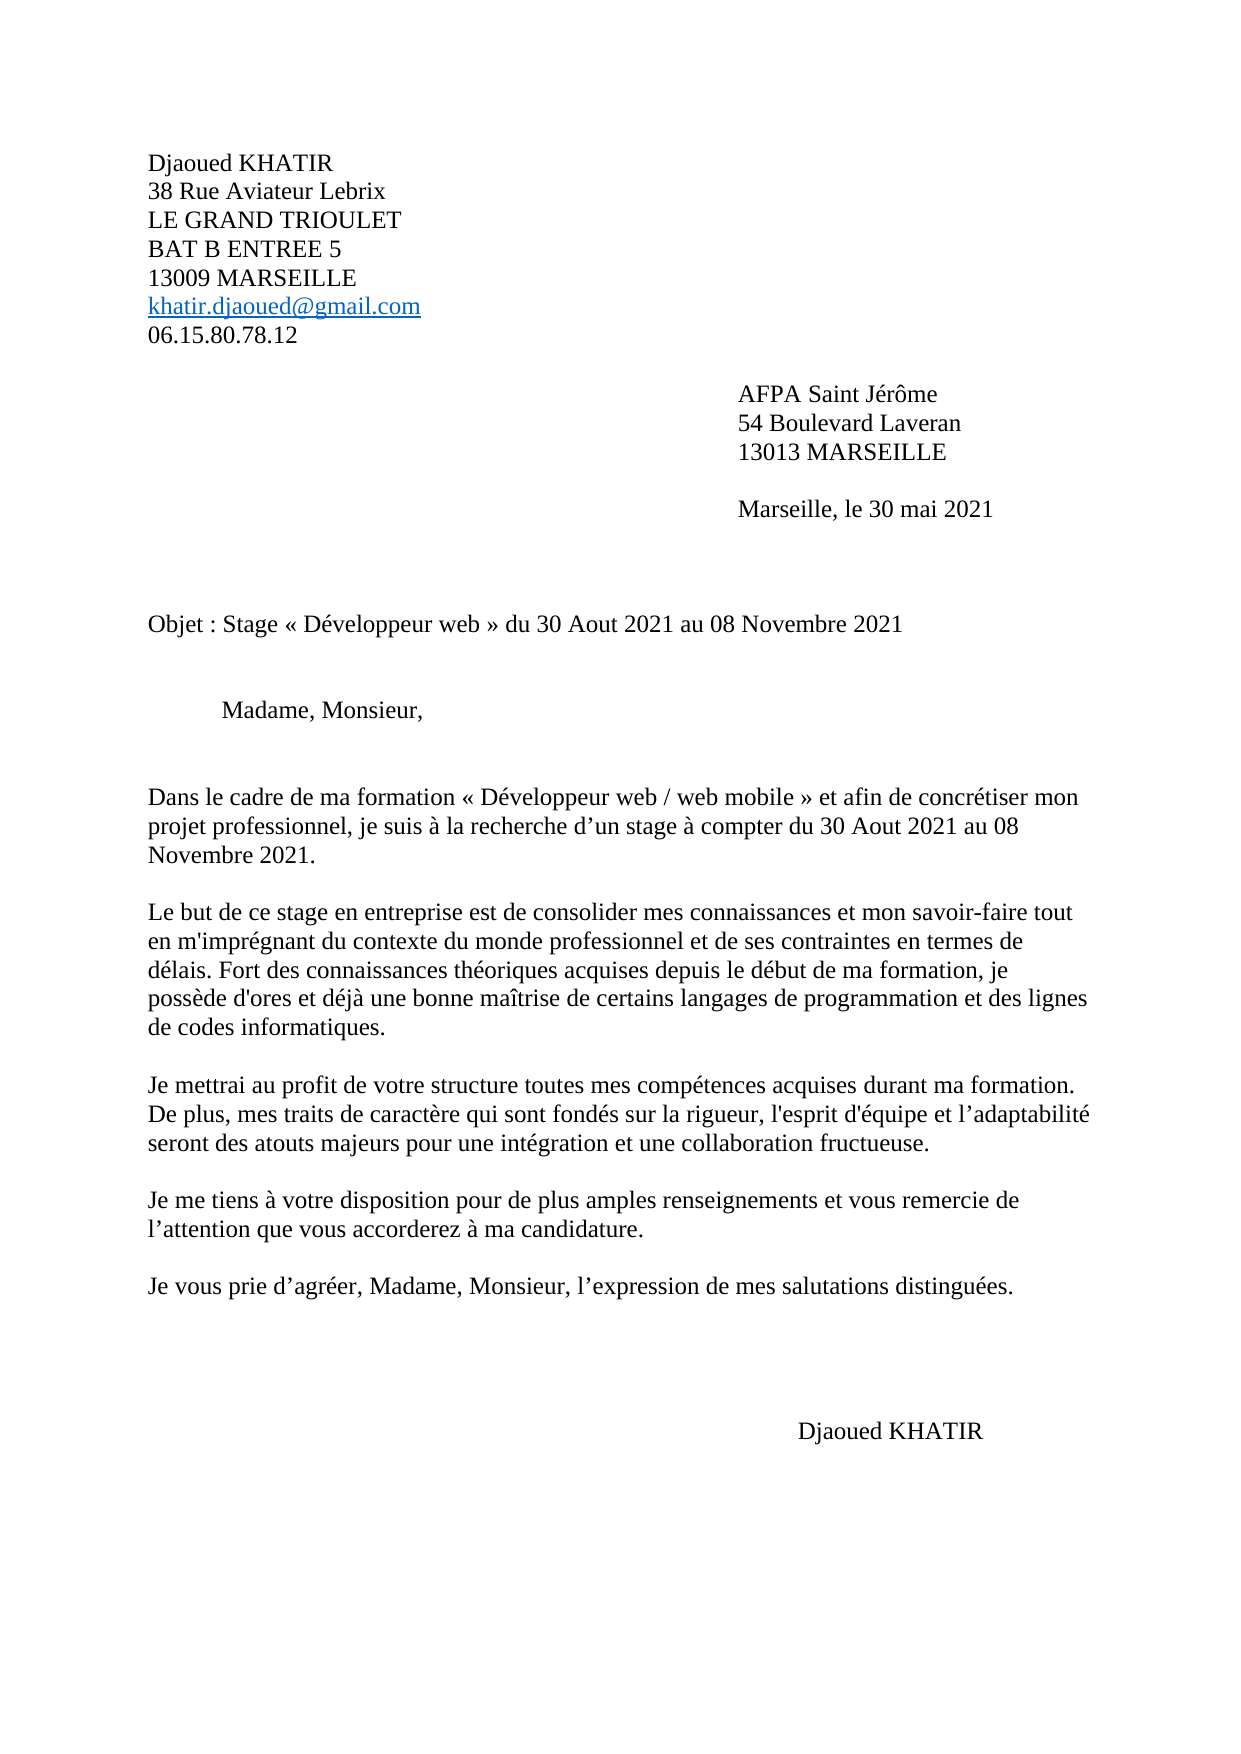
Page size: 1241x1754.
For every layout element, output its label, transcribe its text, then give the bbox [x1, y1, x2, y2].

text Djaoued KHATIR [148, 1416, 1093, 1445]
text khatir.djaoued@gmail.com [148, 291, 1093, 320]
text 13009 MARSEILLE [148, 263, 1093, 291]
text Djaoued KHATIR [148, 148, 1093, 176]
text Je me tiens à votre disposition pour de plus amples renseignements et vous remercie de l’attention que vous accorderez à ma candidature. [148, 1156, 1093, 1243]
text Marseille, le 30 mai 2021 [148, 494, 1093, 523]
text 54 Boulevard Laveran [148, 408, 1093, 437]
text Dans le cadre de ma formation « Développeur web / web mobile » et afin de concrétiser mon projet professionnel, je suis à la recherche d’un stage à compter du 30 Aout 2021 au 08 Novembre 2021. Le but de ce stage en entreprise est de consolider mes connaissances et mon savoir-faire tout en m'imprégnant du contexte du monde professionnel et de ses contraintes en termes de délais. Fort des connaissances théoriques acquises depuis le début de ma formation, je possède d'ores et déjà une bonne maîtrise de certains langages de programmation et des lignes de codes informatiques. [148, 782, 1093, 1041]
text 38 Rue Aviateur Lebrix [148, 176, 1093, 205]
text BAT B ENTREE 5 [148, 234, 1093, 263]
text AFPA Saint Jérôme [148, 379, 1093, 408]
text 06.15.80.78.12 [148, 320, 1093, 349]
text Je mettrai au profit de votre structure toutes mes compétences acquises durant ma formation. De plus, mes traits de caractère qui sont fondés sur la rigueur, l'esprit d'équipe et l’adaptabilité seront des atouts majeurs pour une intégration et une collaboration fructueuse. [148, 1070, 1093, 1156]
text Objet : Stage « Développeur web » du 30 Aout 2021 au 08 Novembre 2021 [148, 609, 1093, 638]
text LE GRAND TRIOULET [148, 205, 1093, 234]
text Madame, Monsieur, [148, 696, 1093, 724]
text 13013 MARSEILLE [148, 437, 1093, 466]
text Je vous prie d’agréer, Madame, Monsieur, l’expression de mes salutations distinguées. [148, 1271, 1093, 1300]
